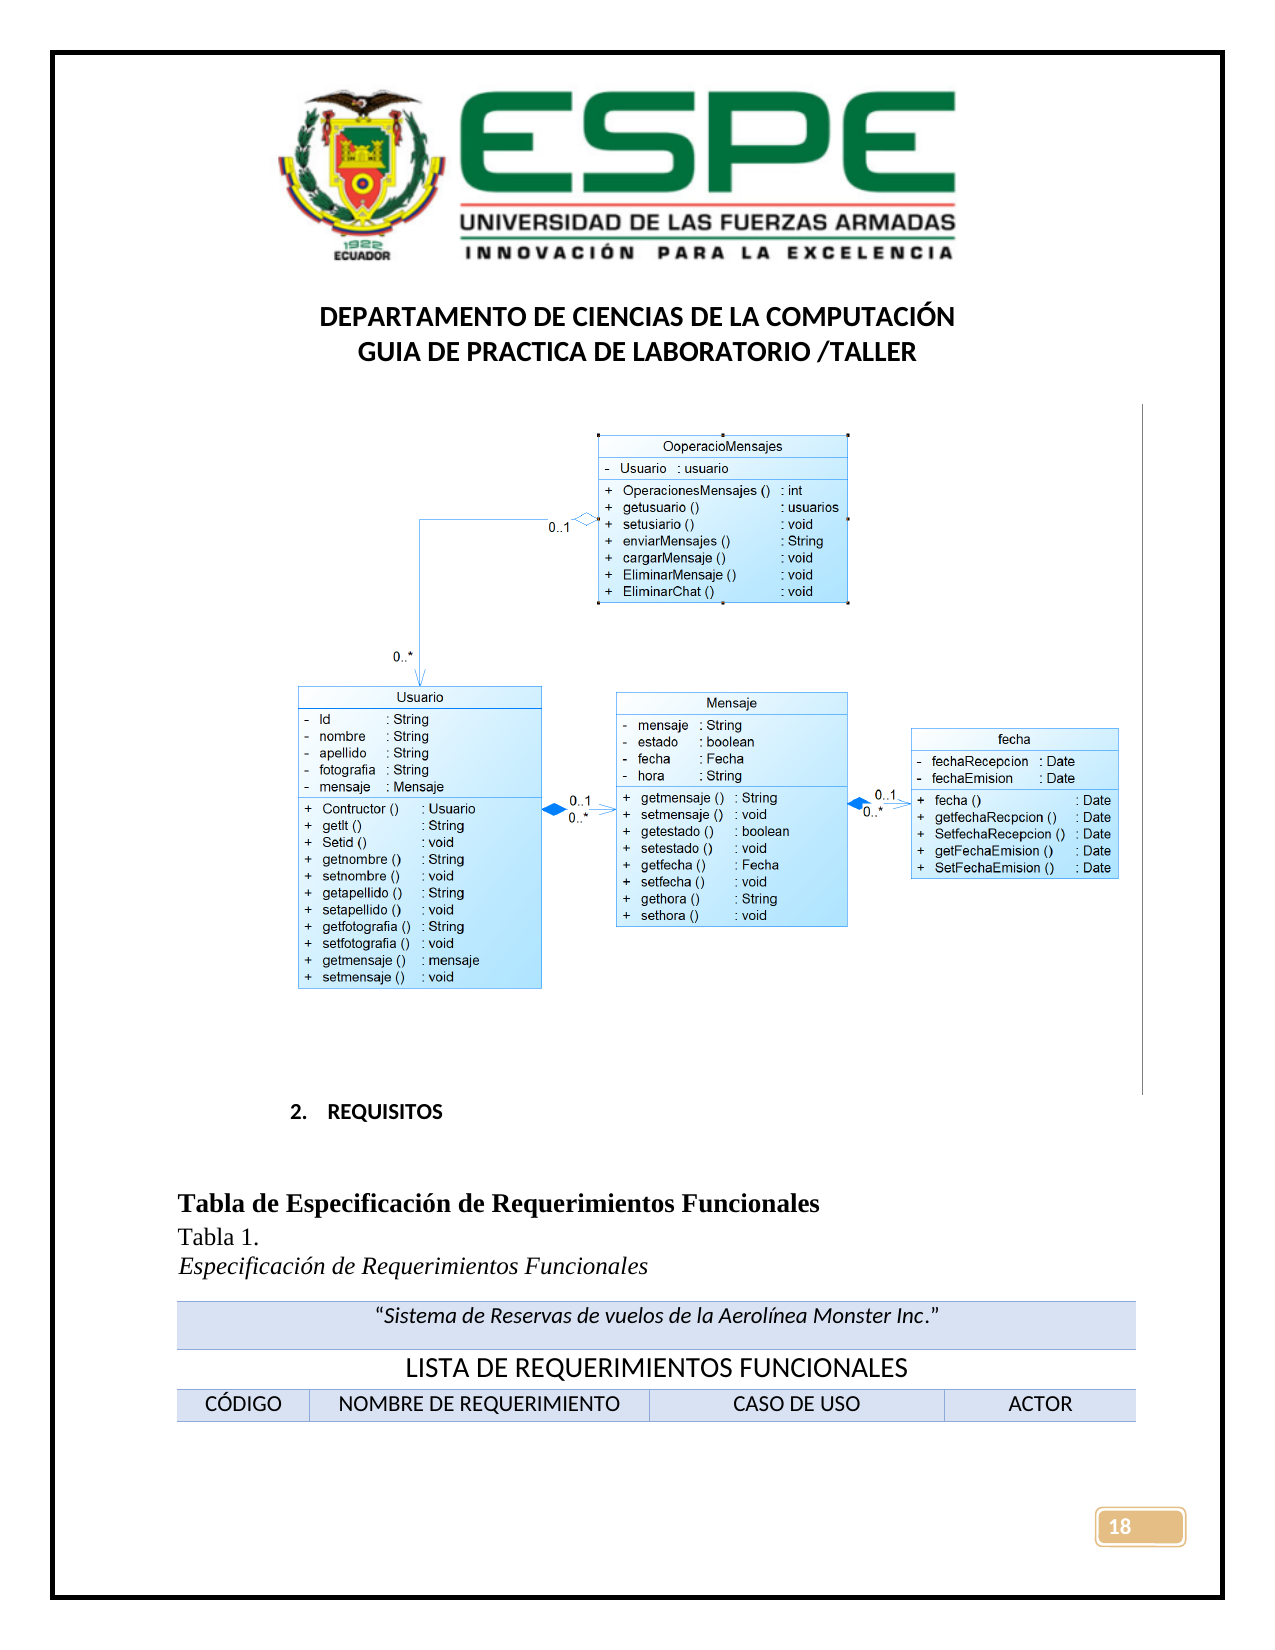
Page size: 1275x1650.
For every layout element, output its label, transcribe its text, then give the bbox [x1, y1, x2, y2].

table_cell CASO DE USO [650, 1390, 944, 1421]
list REQUISITOS [290, 1097, 1098, 1125]
table_header “Sistema de Reservas de vuelos de la Aerolínea Monster Inc.” [177, 1302, 1136, 1349]
table_cell CÓDIGO [177, 1390, 309, 1421]
picture [254, 74, 972, 280]
table_cell NOMBRE DE REQUERIMIENTO [310, 1390, 649, 1421]
picture [224, 404, 1145, 1095]
text Tabla 1. Especificación de Requerimientos Funcionales [177, 1222, 1098, 1280]
table_cell ACTOR [945, 1390, 1136, 1421]
subtitle Tabla de Especificación de Requerimientos Funcionales [177, 1187, 1098, 1218]
table_cell LISTA DE REQUERIMIENTOS FUNCIONALES [177, 1350, 1136, 1389]
